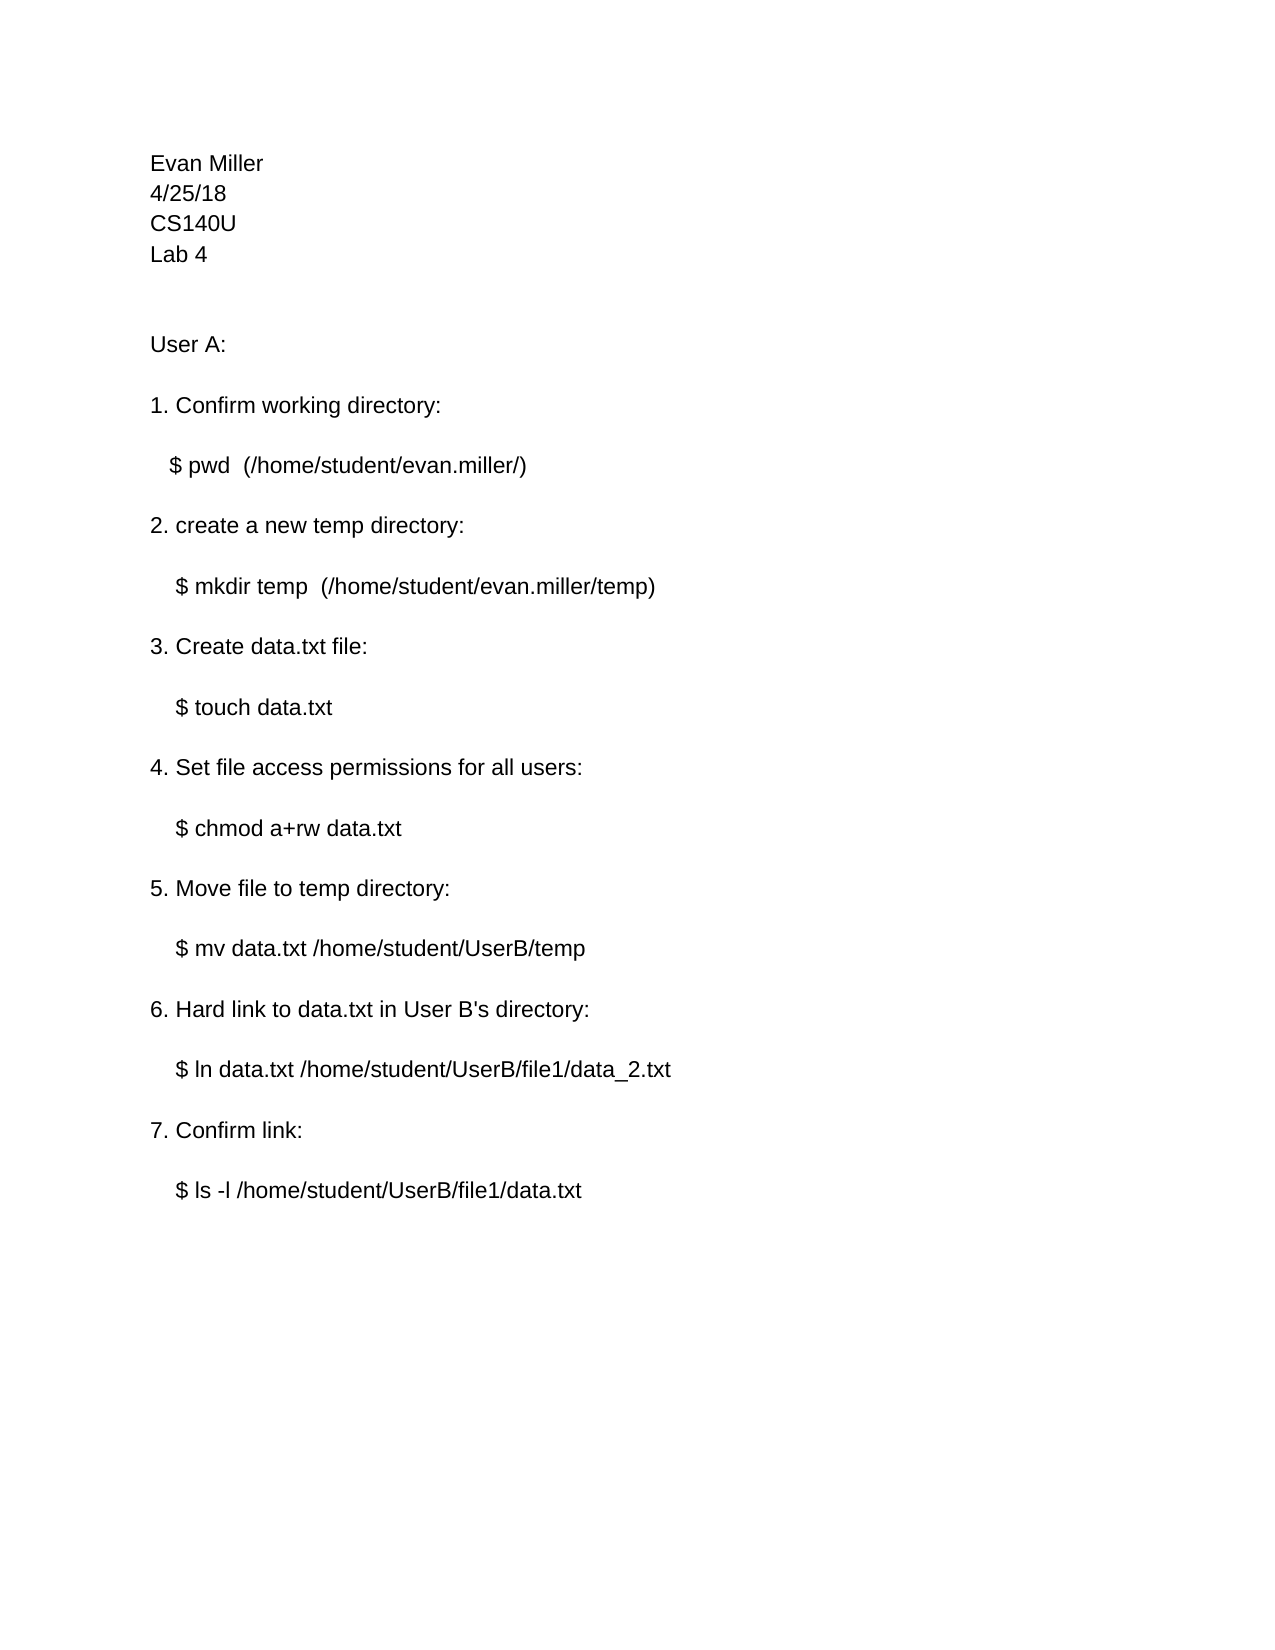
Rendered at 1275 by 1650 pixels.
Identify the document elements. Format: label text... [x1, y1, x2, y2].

text Evan Miller [150, 150, 1125, 176]
text 4/25/18 [150, 180, 1125, 207]
text CS140U [150, 210, 1125, 237]
text User A: 1. Confirm working directory: [150, 331, 1125, 418]
text $ pwd (/home/student/evan.miller/) 2. create a new temp directory: $ mkdir temp (/home/student/evan.miller/temp) 3. Create data.txt file: $ touch data.txt 4. Set file access permissions for all users: $ chmod a+rw data.txt 5. Move file to temp directory: $ mv data.txt /home/student/UserB/temp 6. Hard link to data.txt in User B's directory: $ ln data.txt /home/student/UserB/file1/data_2.txt 7. Confirm link: $ ls -l /home/student/UserB/file1/data.txt [150, 422, 1125, 1294]
text Lab 4 [150, 241, 1125, 267]
